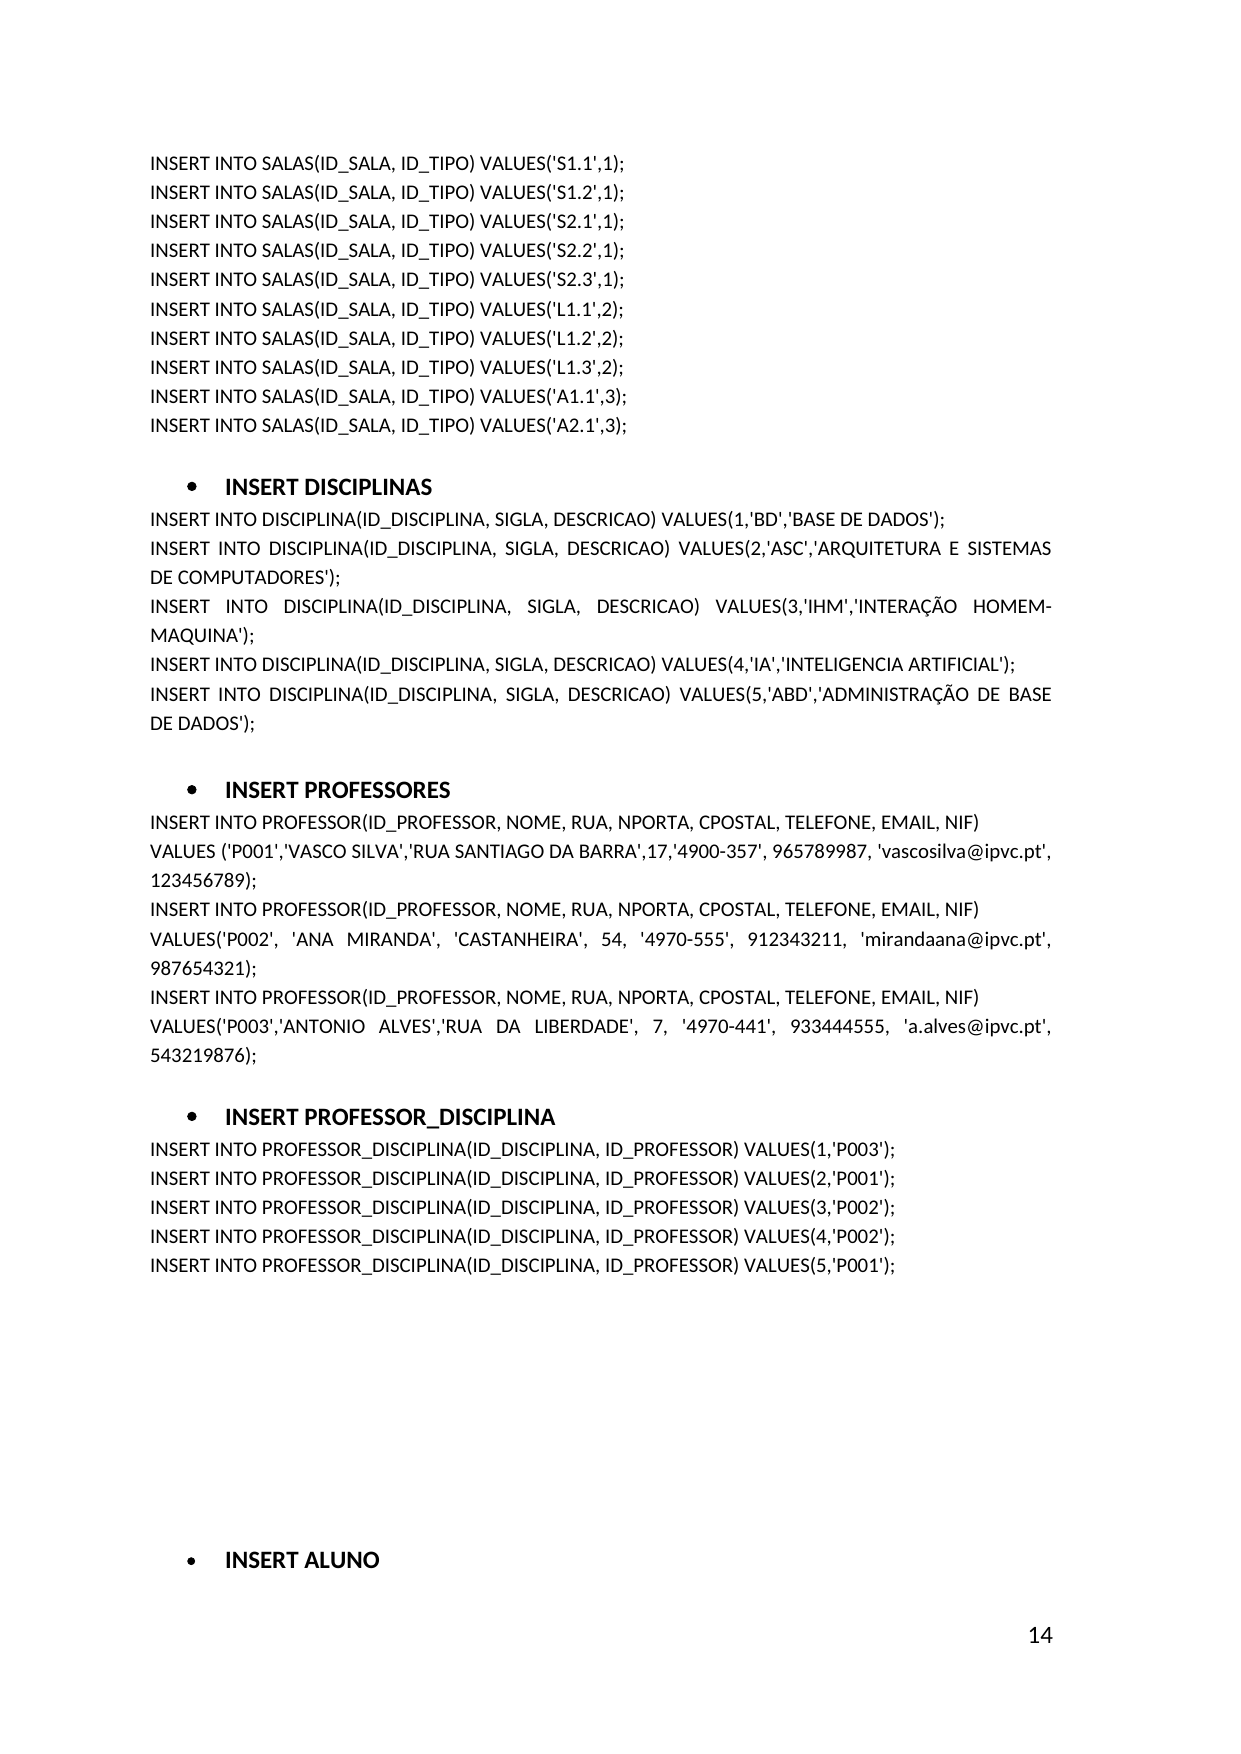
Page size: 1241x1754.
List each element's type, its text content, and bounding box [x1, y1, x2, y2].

text VALUES('P003','ANTONIO ALVES','RUA DA LIBERDADE', 7, '4970-441', 933444555, 'a.alves@ipvc.pt', 543219876); [150, 1013, 1053, 1068]
text INSERT INTO SALAS(ID_SALA, ID_TIPO) VALUES('A2.1',3); [150, 412, 1053, 438]
text INSERT INTO PROFESSOR(ID_PROFESSOR, NOME, RUA, NPORTA, CPOSTAL, TELEFONE, EMAIL, NIF) [150, 984, 1053, 1009]
text INSERT INTO SALAS(ID_SALA, ID_TIPO) VALUES('L1.2',2); [150, 325, 1053, 350]
text INSERT INTO SALAS(ID_SALA, ID_TIPO) VALUES('S2.3',1); [150, 267, 1053, 292]
text INSERT INTO PROFESSOR(ID_PROFESSOR, NOME, RUA, NPORTA, CPOSTAL, TELEFONE, EMAIL, NIF) [150, 897, 1053, 922]
list INSERT PROFESSOR_DISCIPLINA [187, 1101, 1053, 1131]
list INSERT ALUNO [187, 1544, 1053, 1575]
text INSERT INTO DISCIPLINA(ID_DISCIPLINA, SIGLA, DESCRICAO) VALUES(3,'IHM','INTERAÇÃO HOMEM-MAQUINA'); [150, 593, 1053, 648]
text INSERT INTO SALAS(ID_SALA, ID_TIPO) VALUES('A1.1',3); [150, 383, 1053, 409]
text INSERT INTO DISCIPLINA(ID_DISCIPLINA, SIGLA, DESCRICAO) VALUES(1,'BD','BASE DE DADOS'); [150, 506, 1053, 531]
text VALUES('P002', 'ANA MIRANDA', 'CASTANHEIRA', 54, '4970-555', 912343211, 'mirandaana@ipvc.pt', 987654321); [150, 926, 1053, 980]
text INSERT INTO DISCIPLINA(ID_DISCIPLINA, SIGLA, DESCRICAO) VALUES(5,'ABD','ADMINISTRAÇÃO DE BASE DE DADOS'); [150, 681, 1053, 735]
text INSERT INTO SALAS(ID_SALA, ID_TIPO) VALUES('L1.3',2); [150, 354, 1053, 379]
text INSERT INTO DISCIPLINA(ID_DISCIPLINA, SIGLA, DESCRICAO) VALUES(4,'IA','INTELIGENCIA ARTIFICIAL'); [150, 652, 1053, 677]
text INSERT INTO SALAS(ID_SALA, ID_TIPO) VALUES('S2.2',1); [150, 237, 1053, 263]
text VALUES ('P001','VASCO SILVA','RUA SANTIAGO DA BARRA',17,'4900-357', 965789987, 'vascosilva@ipvc.pt', 123456789); [150, 838, 1053, 893]
text INSERT INTO PROFESSOR_DISCIPLINA(ID_DISCIPLINA, ID_PROFESSOR) VALUES(5,'P001'); [150, 1252, 1053, 1278]
text INSERT INTO PROFESSOR_DISCIPLINA(ID_DISCIPLINA, ID_PROFESSOR) VALUES(2,'P001'); [150, 1165, 1053, 1190]
text INSERT INTO SALAS(ID_SALA, ID_TIPO) VALUES('L1.1',2); [150, 296, 1053, 321]
text INSERT INTO PROFESSOR_DISCIPLINA(ID_DISCIPLINA, ID_PROFESSOR) VALUES(3,'P002'); [150, 1194, 1053, 1219]
text INSERT INTO PROFESSOR(ID_PROFESSOR, NOME, RUA, NPORTA, CPOSTAL, TELEFONE, EMAIL, NIF) [150, 809, 1053, 834]
text INSERT INTO SALAS(ID_SALA, ID_TIPO) VALUES('S1.1',1); [150, 150, 1053, 175]
text INSERT INTO DISCIPLINA(ID_DISCIPLINA, SIGLA, DESCRICAO) VALUES(2,'ASC','ARQUITETURA E SISTEMAS DE COMPUTADORES'); [150, 535, 1053, 589]
text INSERT INTO SALAS(ID_SALA, ID_TIPO) VALUES('S1.2',1); [150, 179, 1053, 204]
text INSERT INTO PROFESSOR_DISCIPLINA(ID_DISCIPLINA, ID_PROFESSOR) VALUES(4,'P002'); [150, 1223, 1053, 1249]
text INSERT INTO PROFESSOR_DISCIPLINA(ID_DISCIPLINA, ID_PROFESSOR) VALUES(1,'P003'); [150, 1136, 1053, 1161]
list INSERT PROFESSORES [187, 774, 1053, 805]
list INSERT DISCIPLINAS [187, 471, 1053, 501]
text INSERT INTO SALAS(ID_SALA, ID_TIPO) VALUES('S2.1',1); [150, 208, 1053, 234]
